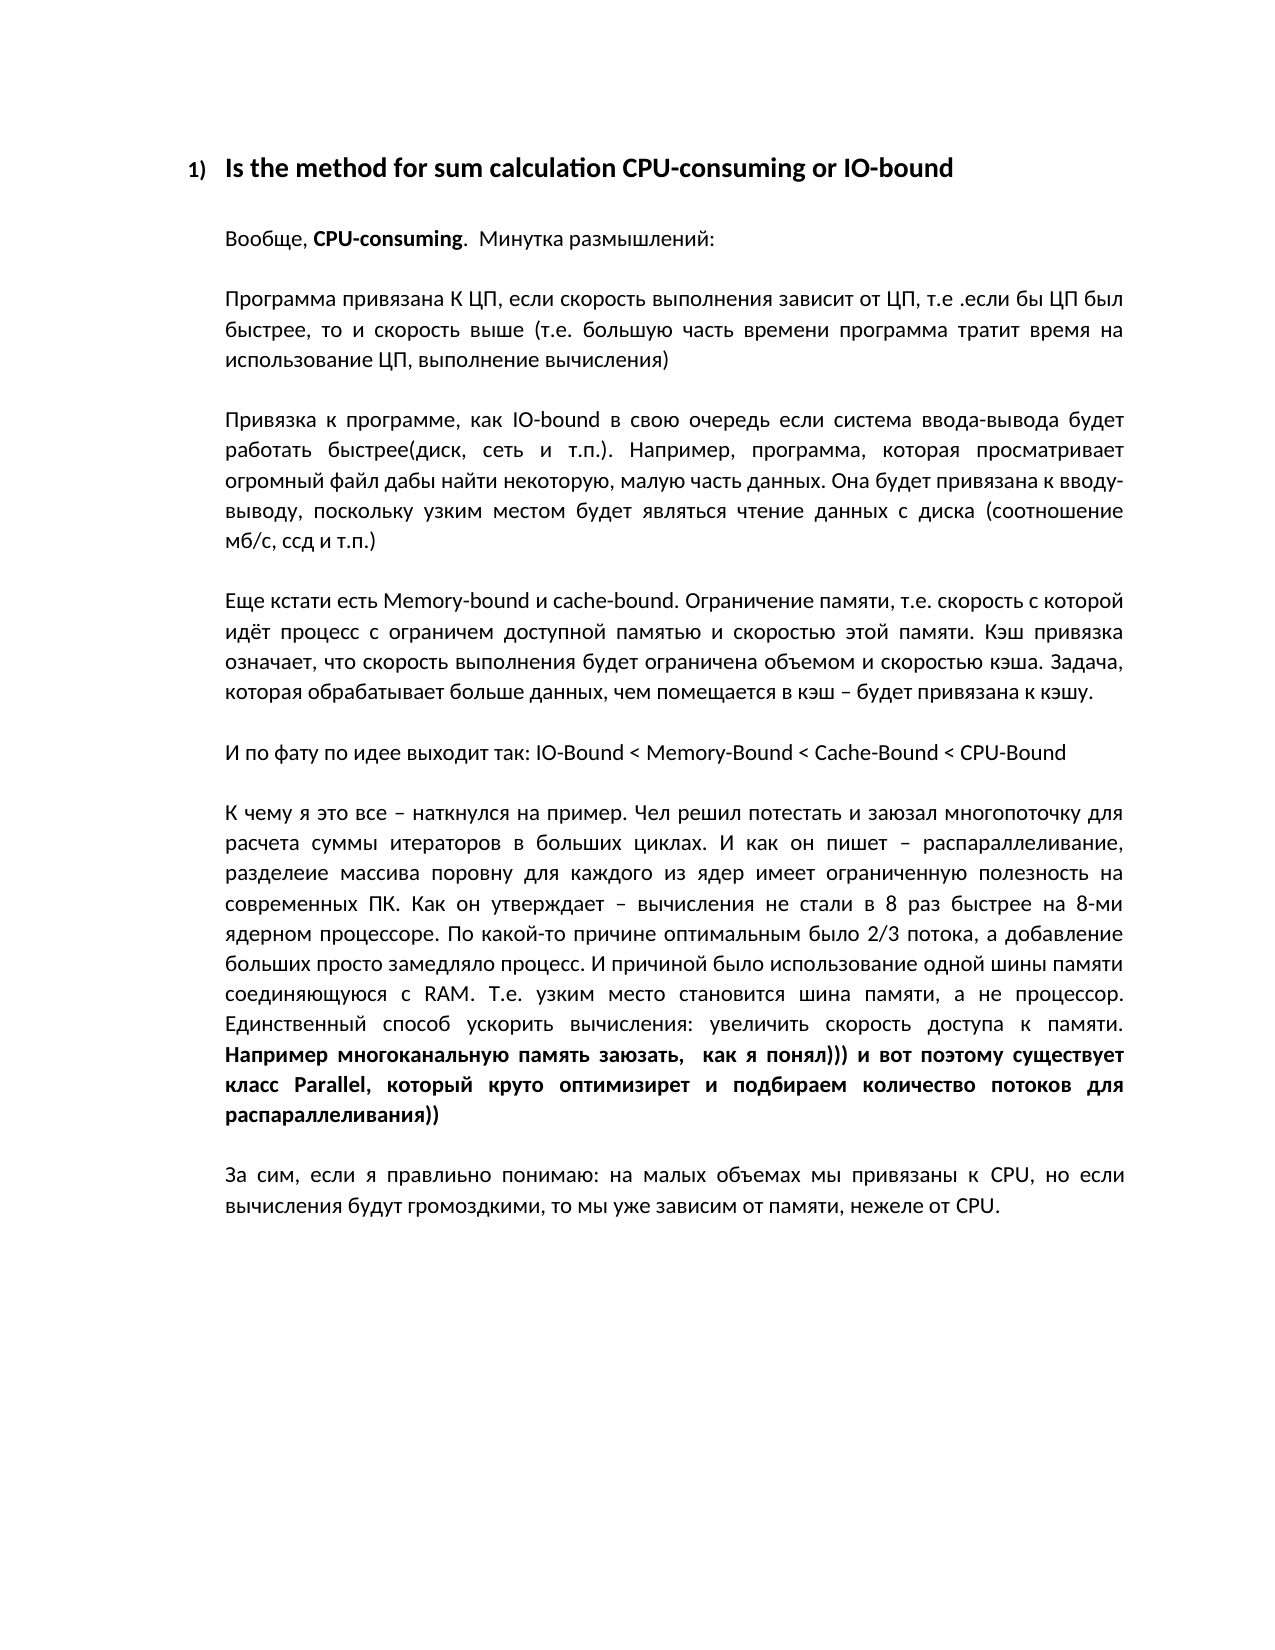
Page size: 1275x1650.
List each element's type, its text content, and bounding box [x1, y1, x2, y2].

list К чему я это все – наткнулся на пример. Чел решил потестать и заюзал многопоточку для расчета суммы итераторов в больших циклах. И как он пишет – распараллеливание, разделеие массива поровну для каждого из ядер имеет ограниченную полезность на современных ПК. Как он утверждает – вычисления не стали в 8 раз быстрее на 8-ми ядерном процессоре. По какой-то причине оптимальным было 2/3 потока, а добавление больших просто замедляло процесс. И причиной было использование одной шины памяти соединяющуюся с RAM. Т.е. узким место становится шина памяти, а не процессор. Единственный способ ускорить вычисления: увеличить скорость доступа к памяти. Например многоканальную память заюзать, как я понял))) и вот поэтому существует класс Parallel, который круто оптимизирет и подбираем количество потоков для распараллеливания)) [225, 798, 1125, 1128]
list Еще кстати есть Memory-bound и cache-bound. Ограничение памяти, т.е. скорость с которой идёт процесс с ограничем доступной памятью и скоростью этой памяти. Кэш привязка означает, что скорость выполнения будет ограничена объемом и скоростью кэша. Задача, которая обрабатывает больше данных, чем помещается в кэш – будет привязана к кэшу. [225, 587, 1125, 705]
list И по фату по идее выходит так: IO-Bound < Memory-Bound < Cache-Bound < CPU-Bound [225, 738, 1125, 766]
list Вообще, CPU-consuming. Минутка размышлений: [225, 224, 1125, 252]
list Is the method for sum calculation CPU-consuming or IO-bound [187, 150, 1125, 184]
list Привязка к программе, как IO-bound в свою очередь если система ввода-вывода будет работать быстрее(диск, сеть и т.п.). Например, программа, которая просматривает огромный файл дабы найти некоторую, малую часть данных. Она будет привязана к вводу-выводу, поскольку узким местом будет являться чтение данных с диска (соотношение мб/с, ссд и т.п.) [225, 405, 1125, 554]
list За сим, если я правлиьно понимаю: на малых объемах мы привязаны к CPU, но если вычисления будут громоздкими, то мы уже зависим от памяти, нежеле от CPU. [225, 1161, 1125, 1219]
list Программа привязана К ЦП, если скорость выполнения зависит от ЦП, т.е .если бы ЦП был быстрее, то и скорость выше (т.е. большую часть времени программа тратит время на использование ЦП, выполнение вычисления) [225, 284, 1125, 373]
